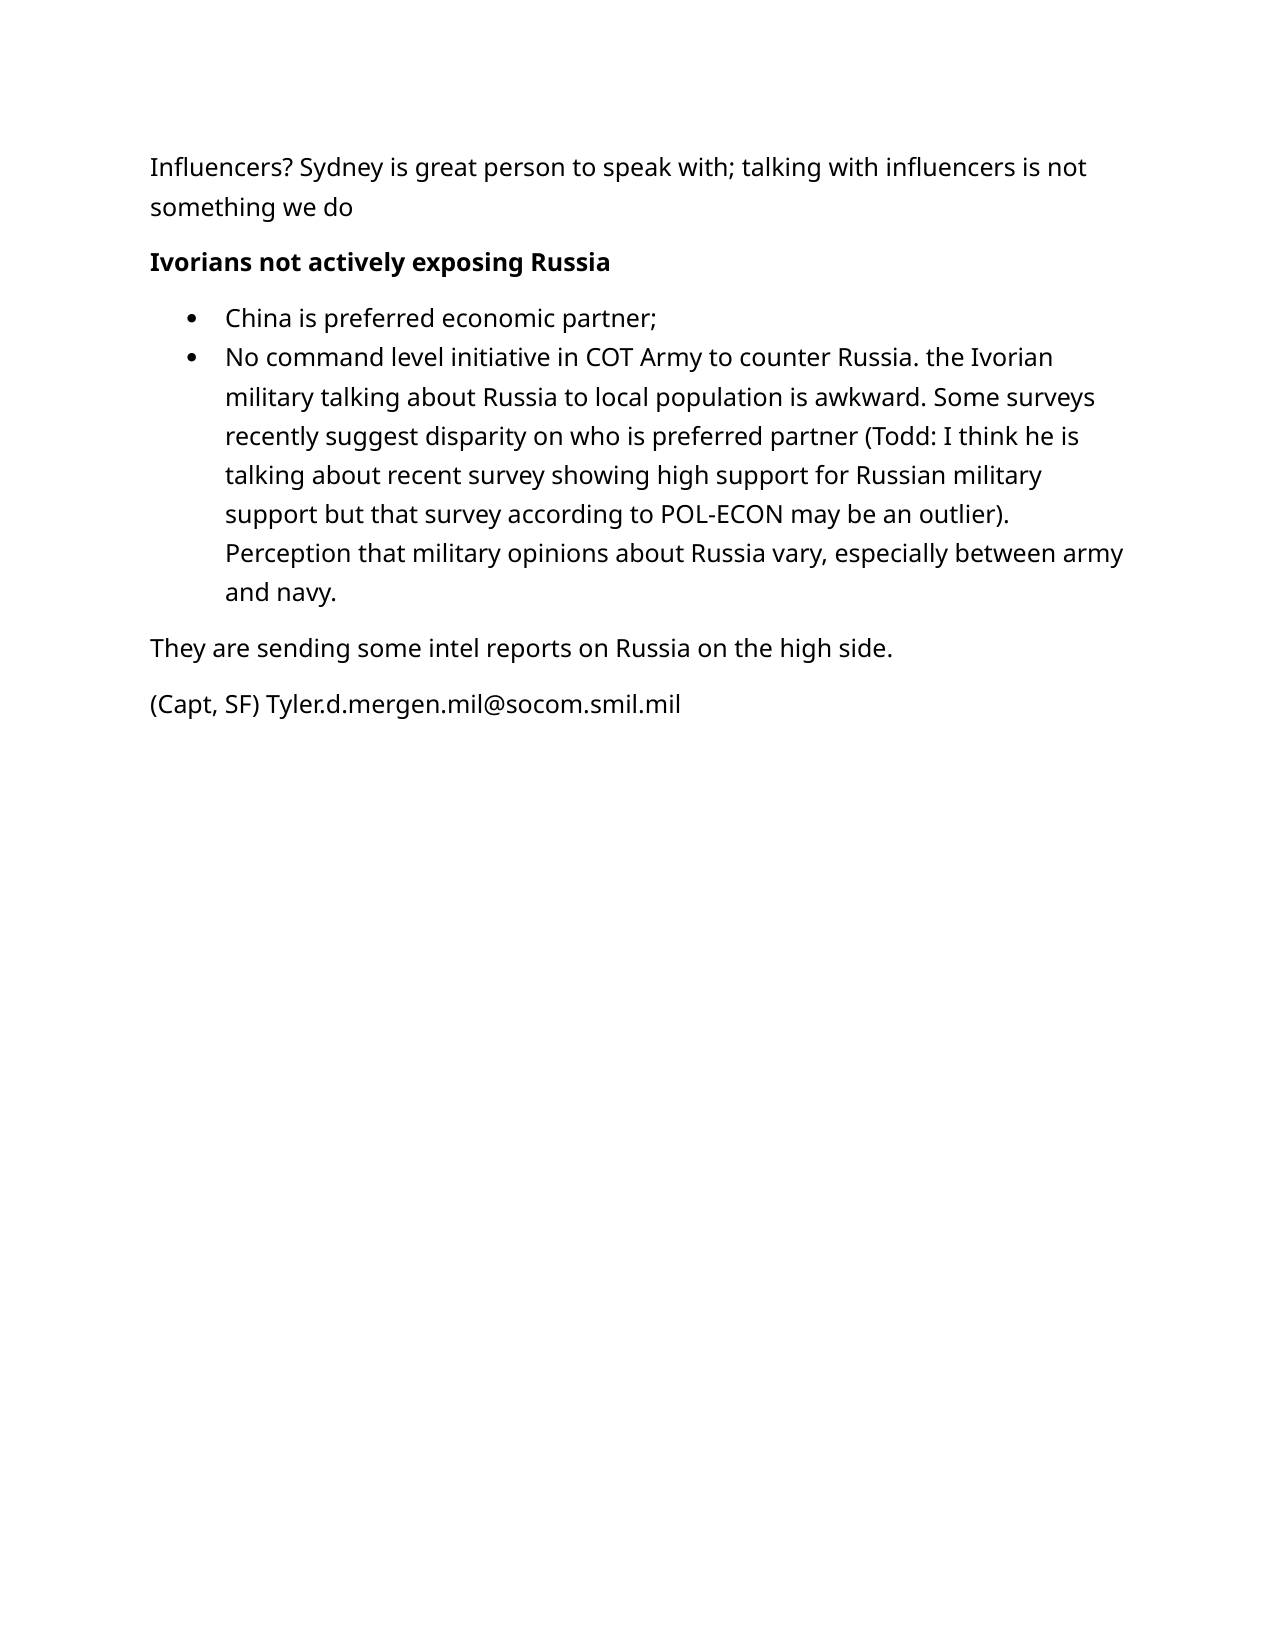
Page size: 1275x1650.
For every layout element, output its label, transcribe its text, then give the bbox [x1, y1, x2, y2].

text Influencers? Sydney is great person to speak with; talking with influencers is not something we do [150, 150, 1125, 223]
list China is preferred economic partner; [187, 301, 1125, 335]
text They are sending some intel reports on Russia on the high side. [150, 631, 1125, 665]
text Ivorians not actively exposing Russia [150, 245, 1125, 279]
list No command level initiative in COT Army to counter Russia. the Ivorian military talking about Russia to local population is awkward. Some surveys recently suggest disparity on who is preferred partner (Todd: I think he is talking about recent survey showing high support for Russian military support but that survey according to POL-ECON may be an outlier). Perception that military opinions about Russia vary, especially between army and navy. [187, 340, 1125, 609]
text (Capt, SF) Tyler.d.mergen.mil@socom.smil.mil [150, 687, 1125, 721]
